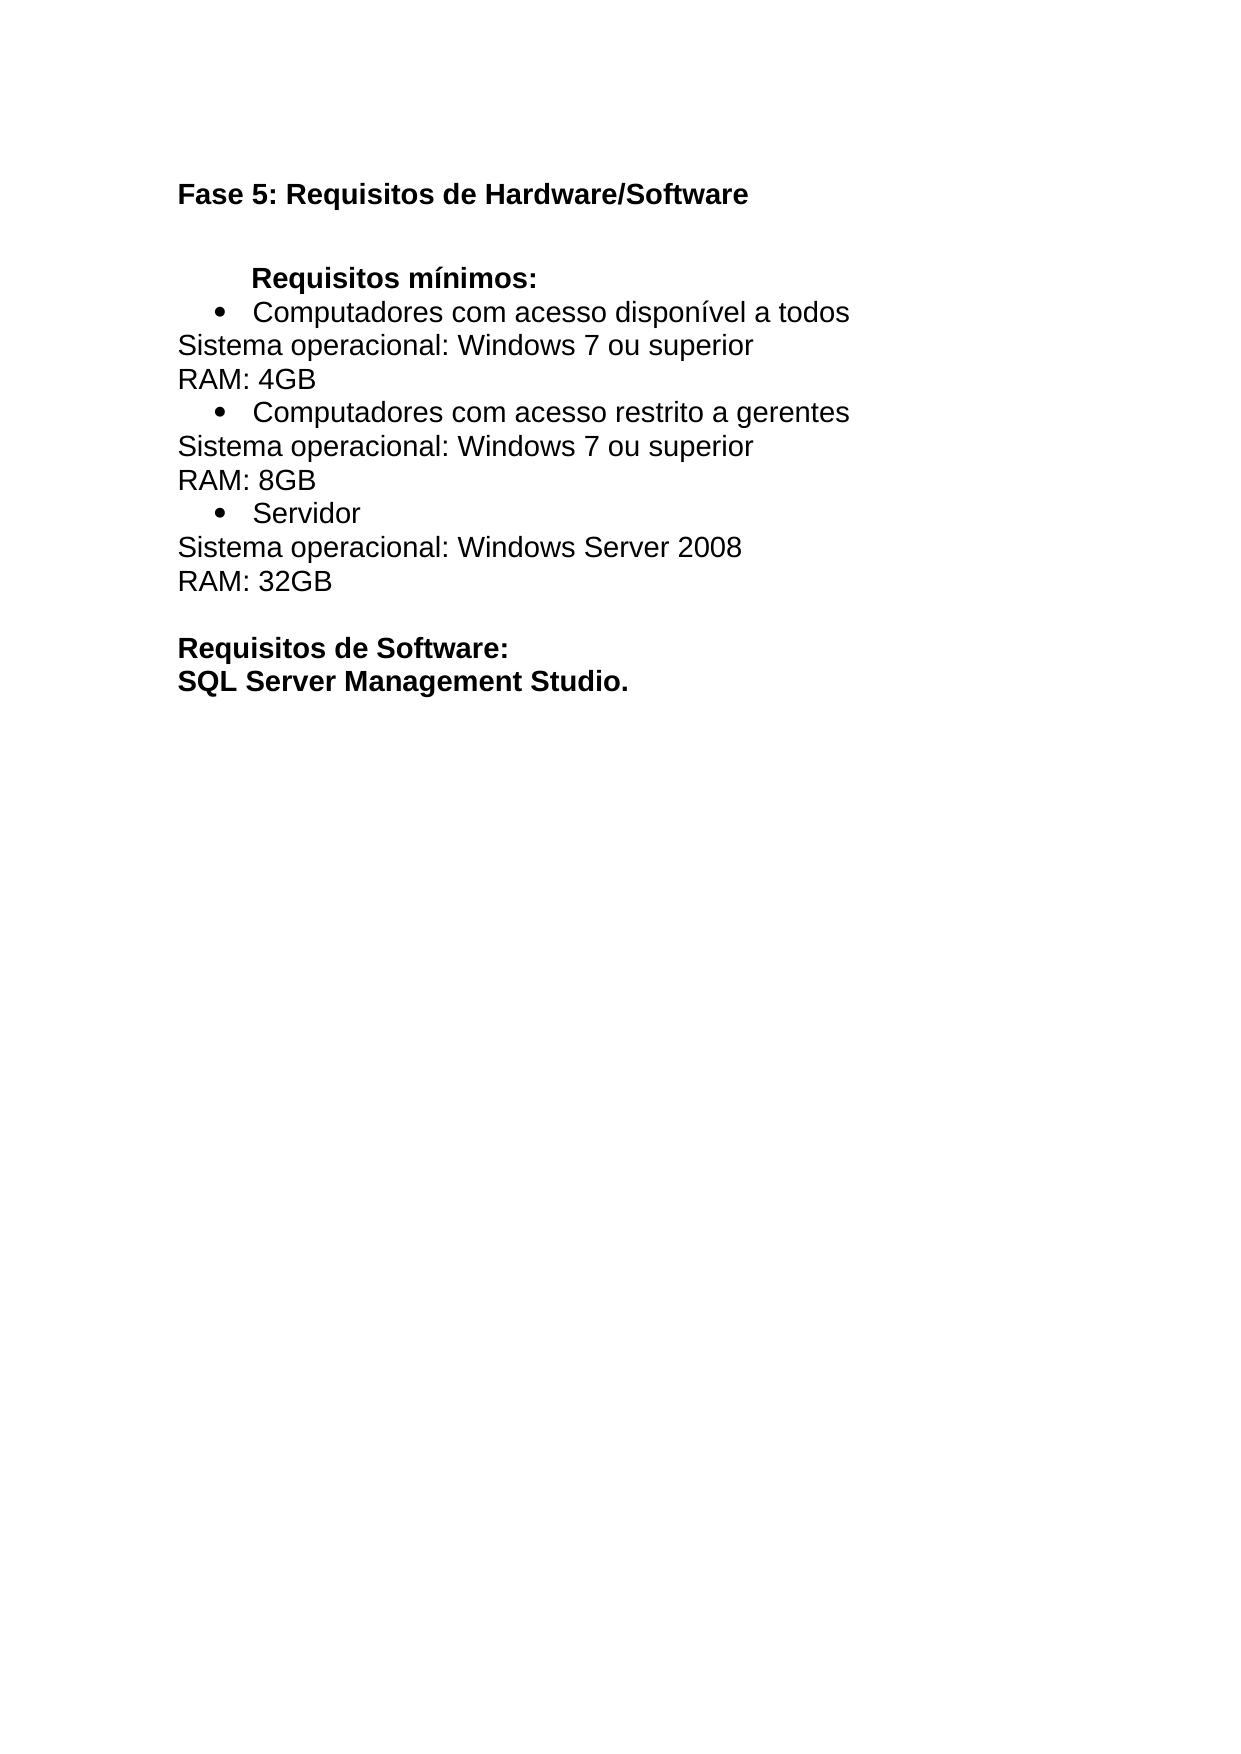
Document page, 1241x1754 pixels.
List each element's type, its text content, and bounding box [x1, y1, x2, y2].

text Requisitos mínimos: [177, 261, 1122, 294]
text Sistema operacional: Windows Server 2008 [177, 530, 1122, 563]
text Sistema operacional: Windows 7 ou superior [177, 328, 1122, 362]
list Computadores com acesso restrito a gerentes [215, 395, 1122, 429]
list Computadores com acesso disponível a todos [215, 294, 1122, 328]
text SQL Server Management Studio. [177, 664, 1122, 698]
text RAM: 8GB [177, 463, 1122, 496]
text Sistema operacional: Windows 7 ou superior [177, 429, 1122, 463]
text RAM: 4GB [177, 362, 1122, 395]
text RAM: 32GB [177, 563, 1122, 597]
text Requisitos de Software: [177, 631, 1122, 664]
subtitle Fase 5: Requisitos de Hardware/Software [177, 177, 1122, 211]
list Servidor [215, 496, 1122, 530]
